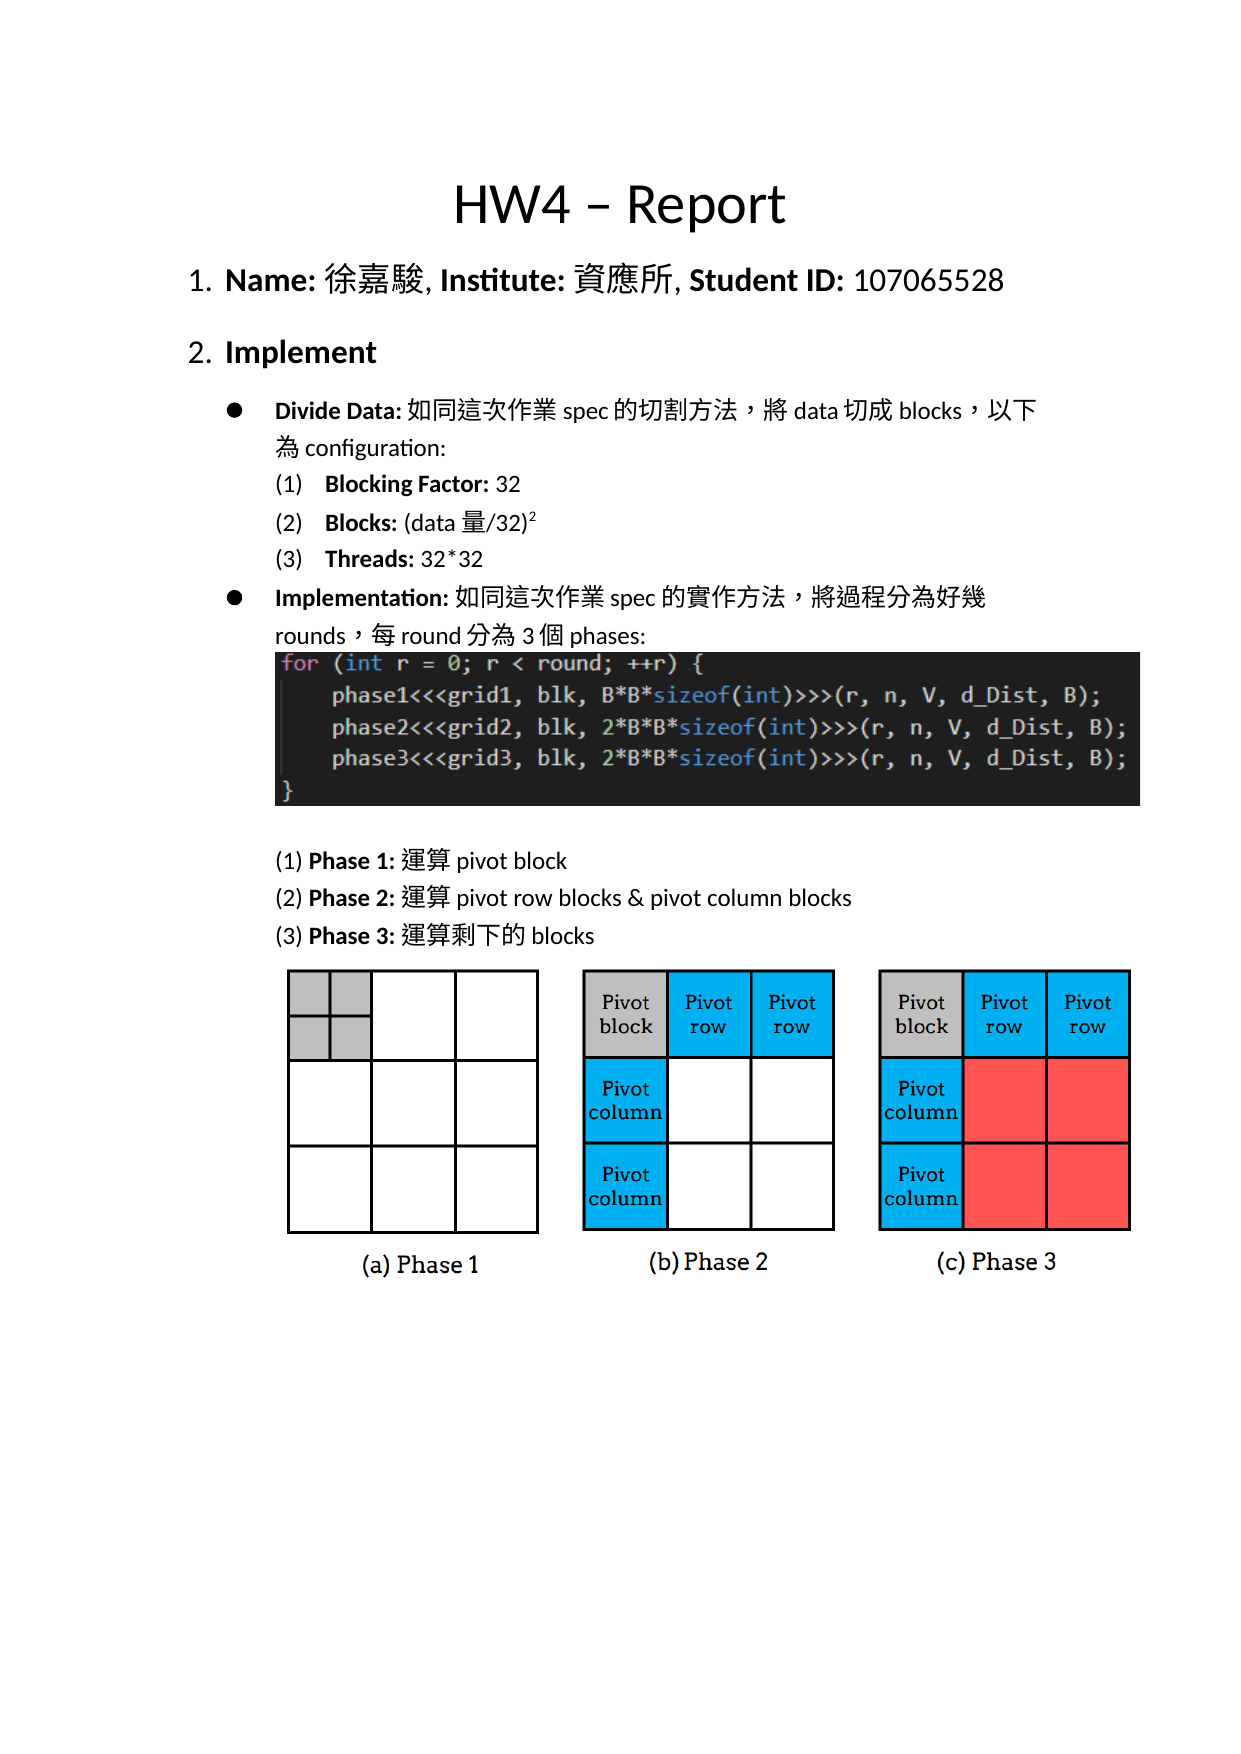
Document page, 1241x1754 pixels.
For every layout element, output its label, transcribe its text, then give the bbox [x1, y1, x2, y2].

picture [275, 652, 1141, 806]
list (1) Phase 1: 運算pivot block [275, 839, 1053, 877]
list Divide Data: 如同這次作業spec的切割方法，將data切成blocks，以下為configuration: [225, 389, 1053, 464]
text HW4 – Report [187, 164, 1053, 239]
list Implementation: 如同這次作業spec的實作方法，將過程分為好幾rounds，每round分為3個phases: [225, 577, 1053, 652]
list Implement [187, 314, 1053, 389]
list Threads: 32*32 [275, 539, 1053, 577]
picture [275, 952, 1141, 1280]
list Blocking Factor: 32 [275, 464, 1053, 502]
list Blocks: (data量/32)2 [275, 502, 1053, 539]
list (3) Phase 3: 運算剩下的blocks [275, 914, 1053, 952]
list Name: 徐嘉駿, Institute: 資應所, Student ID: 107065528 [187, 239, 1053, 314]
list (2) Phase 2: 運算pivot row blocks & pivot column blocks [275, 877, 1053, 914]
